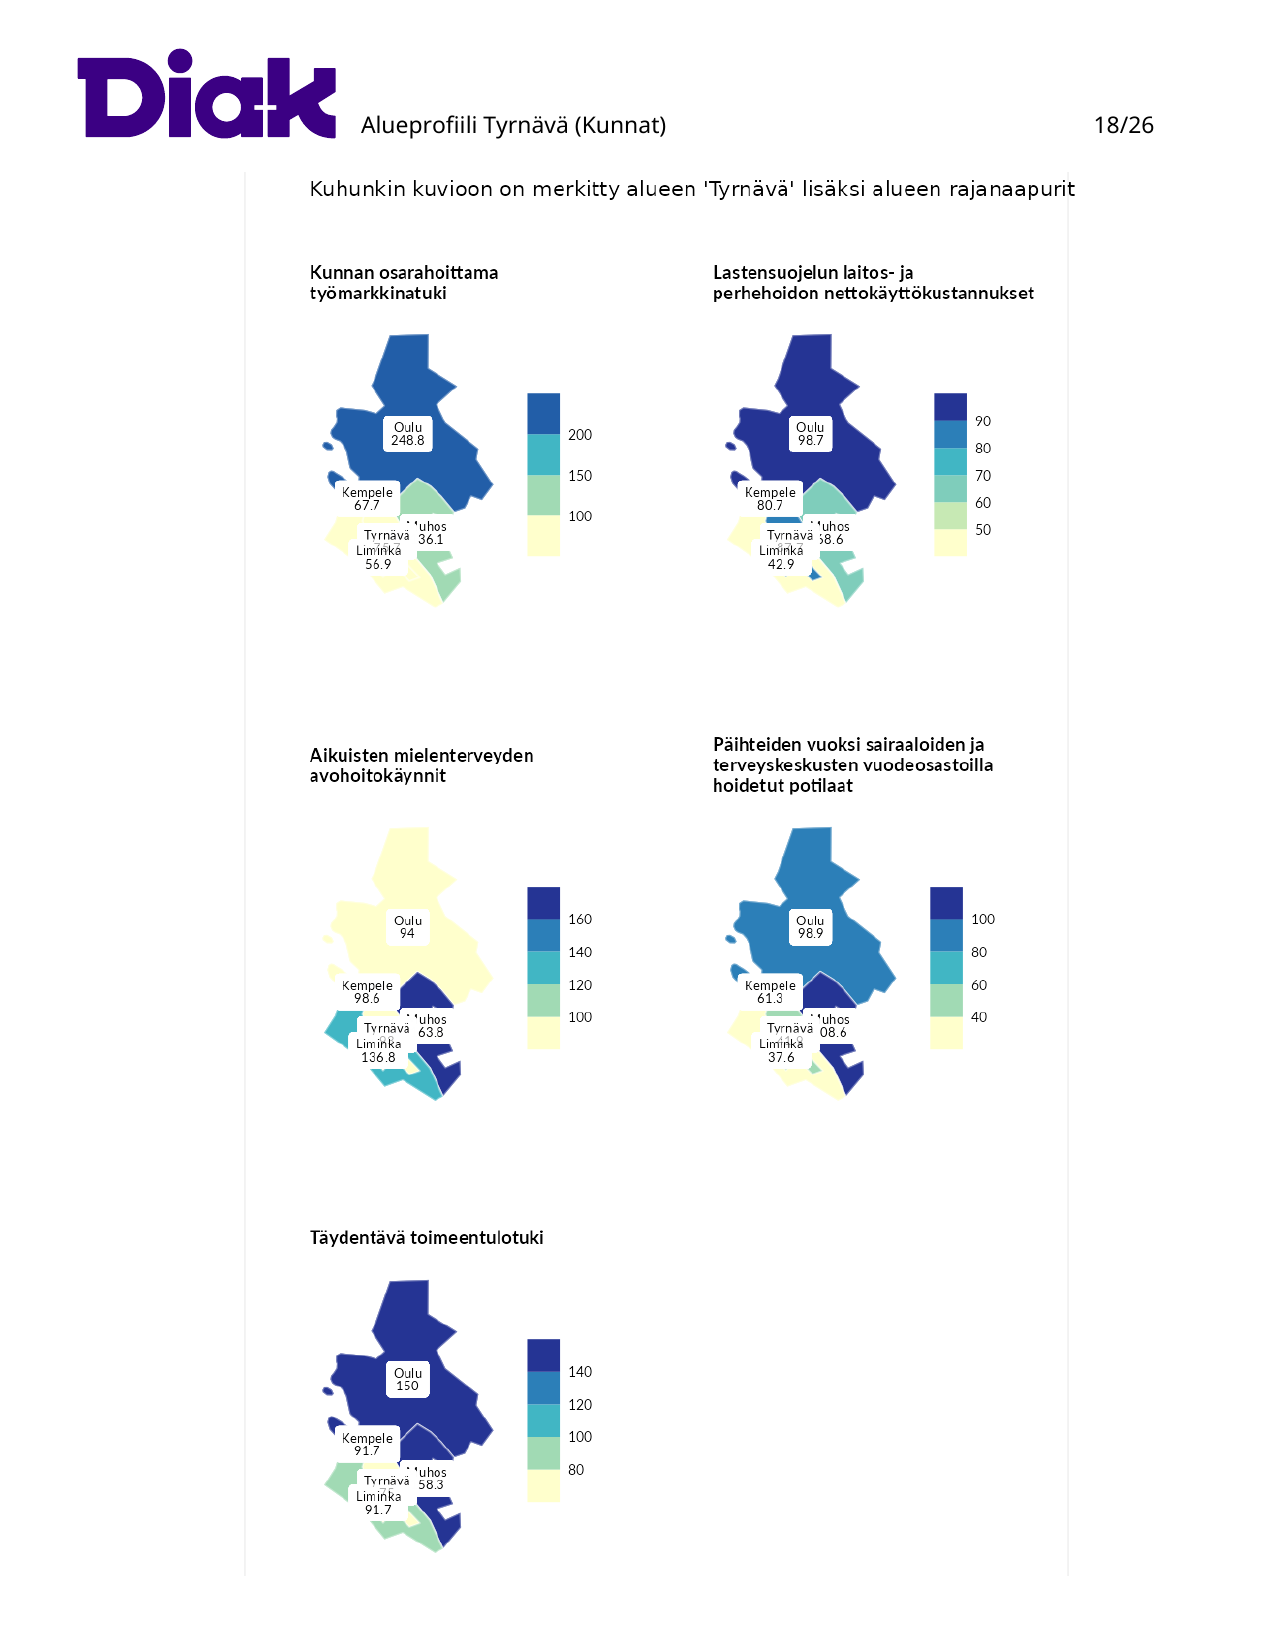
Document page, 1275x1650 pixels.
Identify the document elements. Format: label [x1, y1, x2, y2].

picture [93, 172, 1219, 1576]
